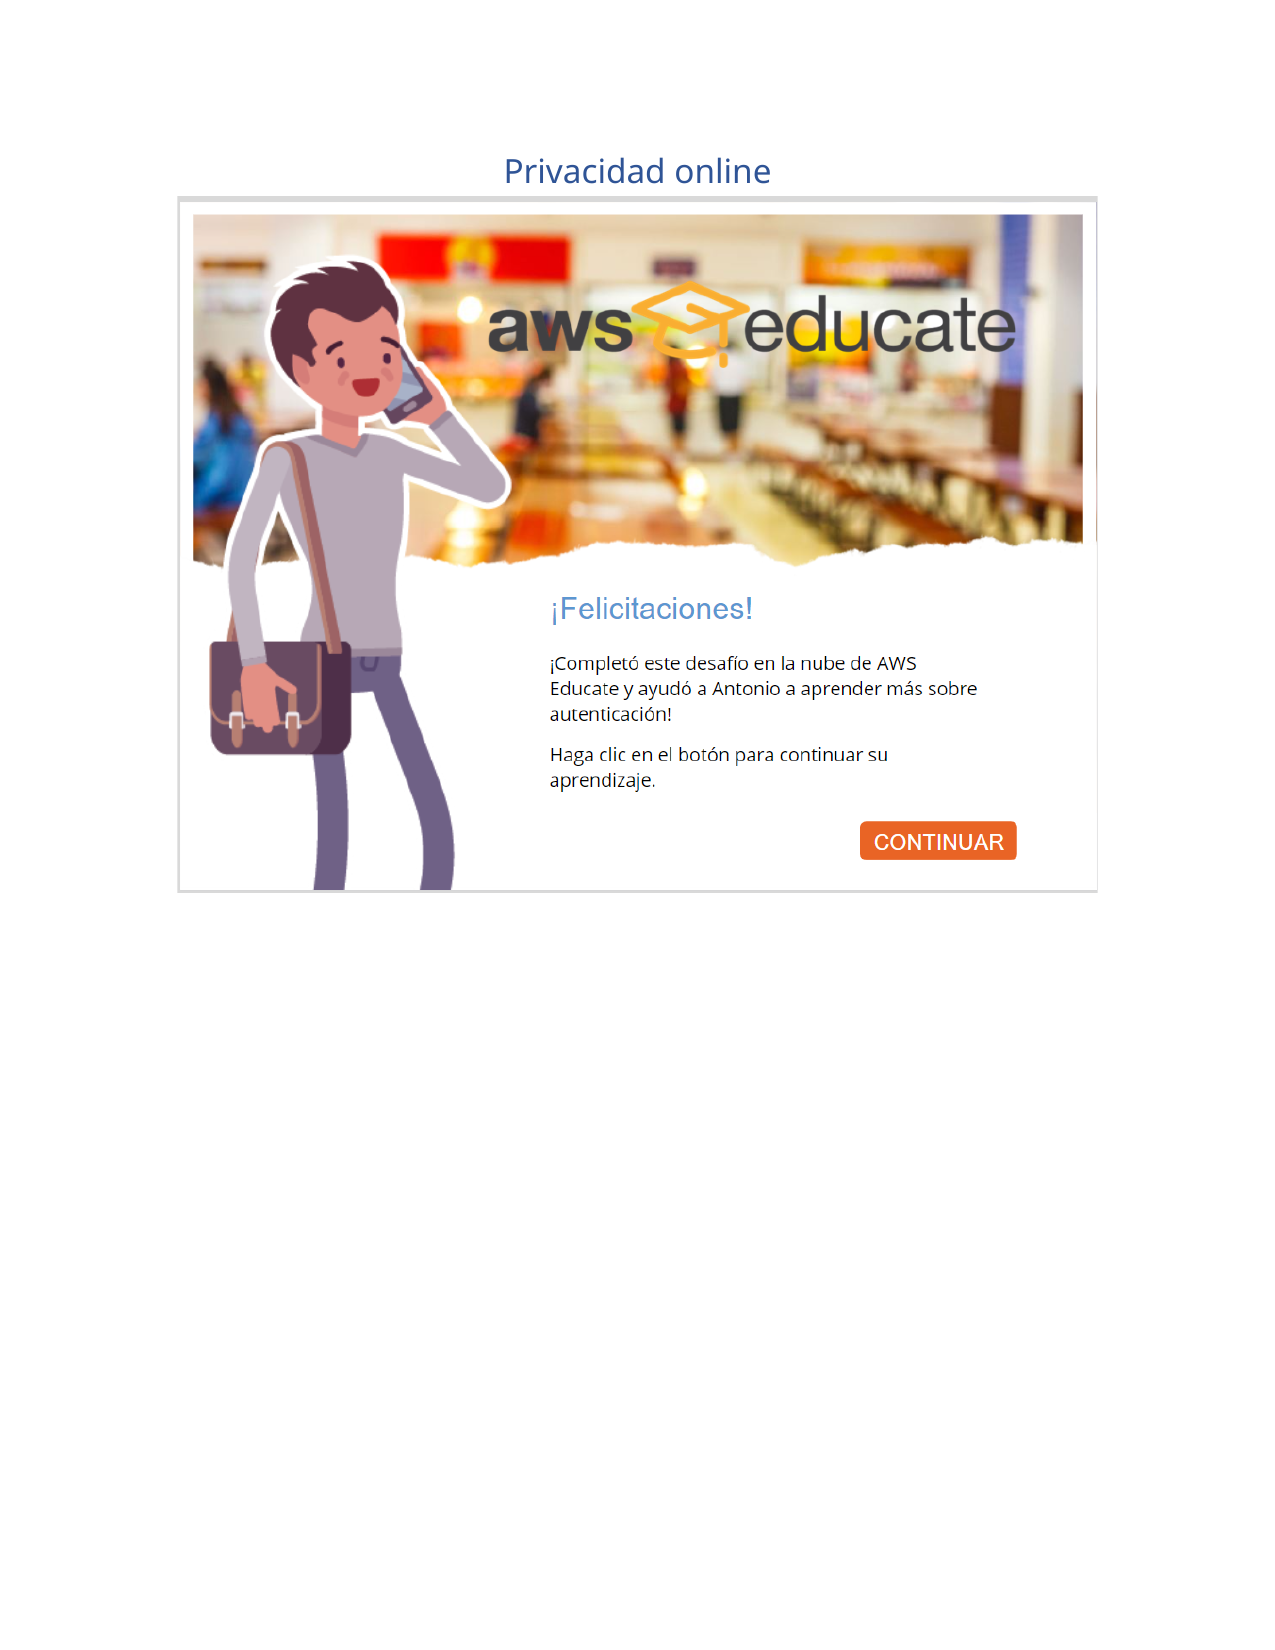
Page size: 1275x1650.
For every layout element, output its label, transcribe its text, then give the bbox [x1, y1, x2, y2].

subtitle Privacidad online [177, 148, 1098, 193]
picture [177, 196, 1098, 893]
